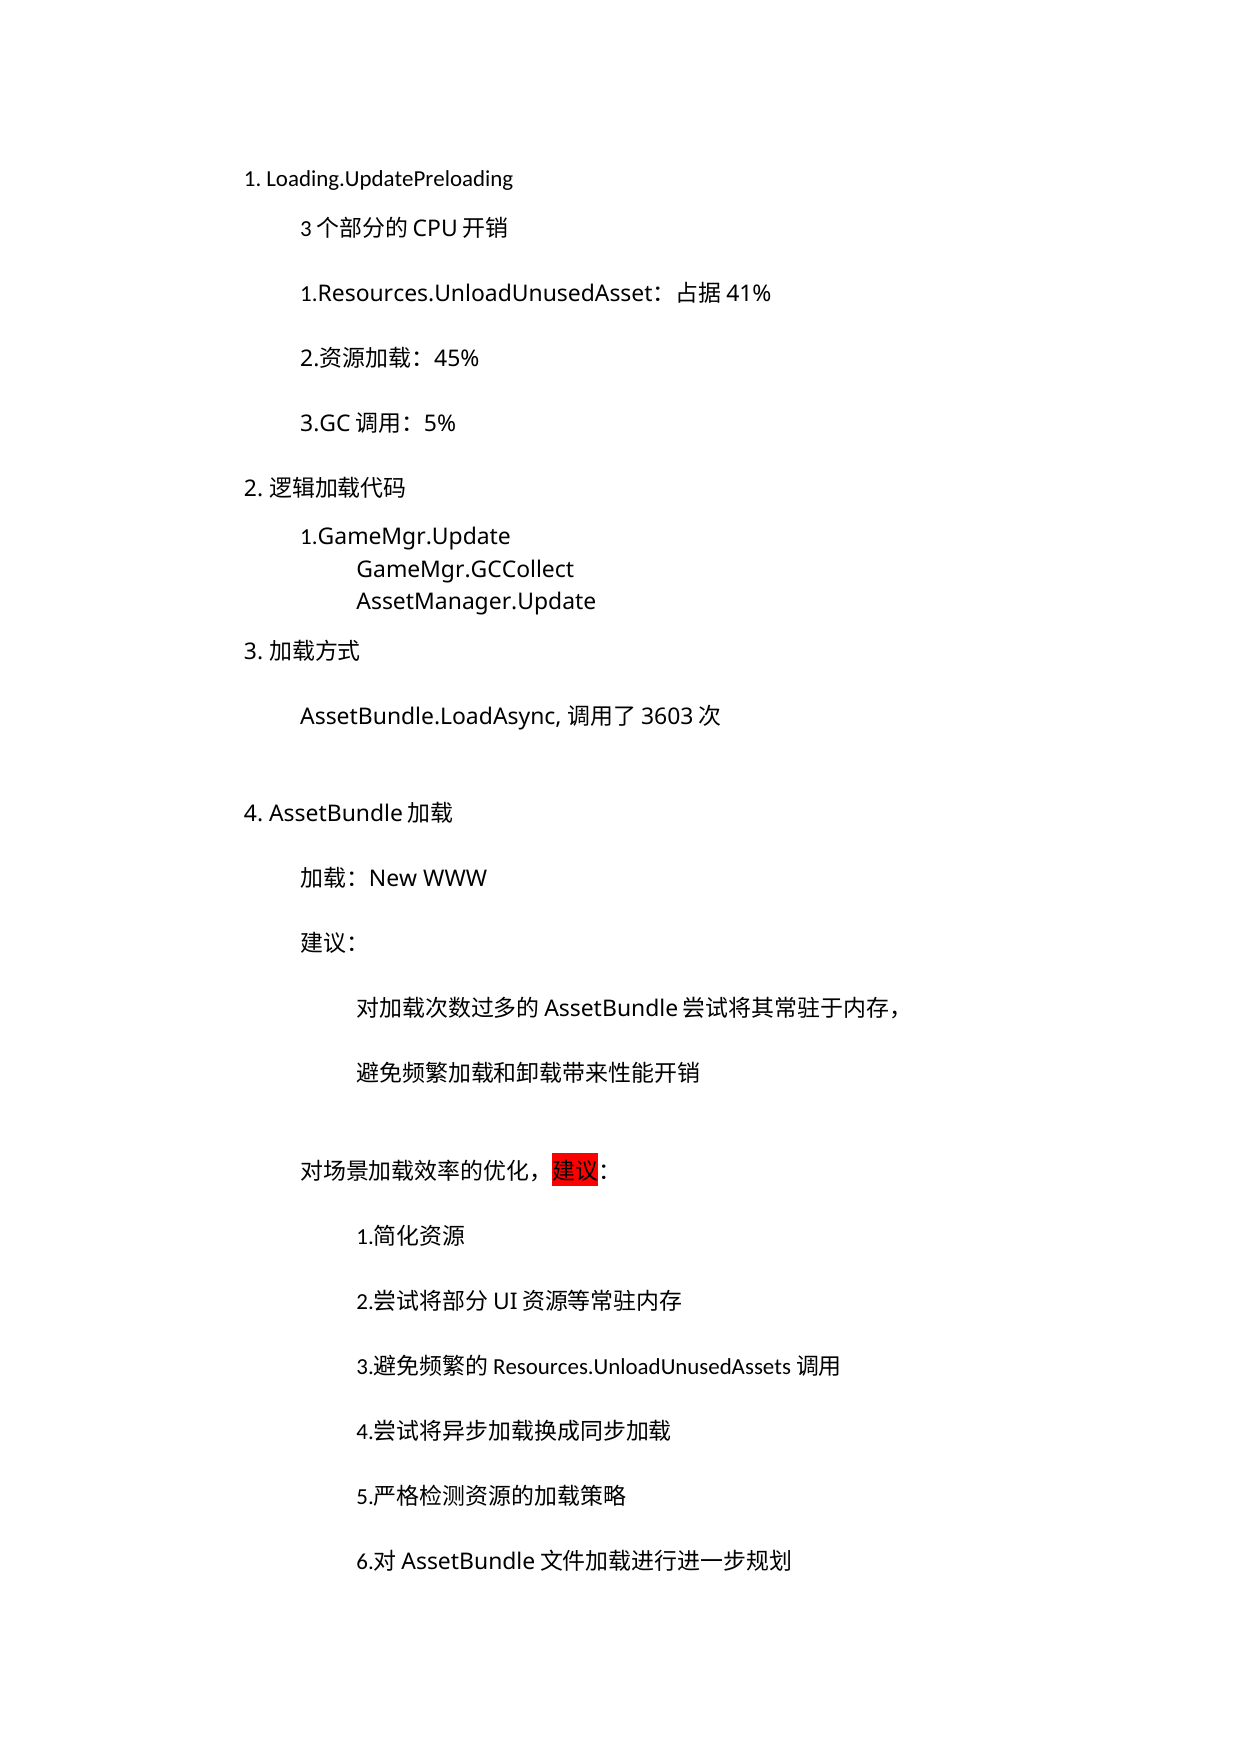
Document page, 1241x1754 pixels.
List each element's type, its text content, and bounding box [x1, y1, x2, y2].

text 3.GC调用：5% [300, 389, 1053, 454]
text 3.避免频繁的Resources.UnloadUnusedAssets调用 [356, 1332, 1053, 1397]
text 4.尝试将异步加载换成同步加载 [356, 1397, 1053, 1462]
text 避免频繁加载和卸载带来性能开销 [356, 1039, 1053, 1104]
text 1.简化资源 [356, 1202, 1053, 1267]
text 6.对AssetBundle文件加载进行进一步规划 [356, 1527, 1053, 1592]
text 1. Loading.UpdatePreloading [244, 162, 1053, 194]
text 对加载次数过多的AssetBundle尝试将其常驻于内存， [356, 974, 1053, 1039]
text AssetBundle.LoadAsync, 调用了3603次 [300, 682, 1053, 747]
text 1.GameMgr.Update [300, 519, 1053, 552]
text 对场景加载效率的优化，建议： [300, 1137, 1053, 1202]
text 加载：New WWW [300, 844, 1053, 909]
text 4. AssetBundle加载 [244, 779, 1053, 844]
text 3. 加载方式 [244, 617, 1053, 682]
text 1.Resources.UnloadUnusedAsset：占据41% [300, 259, 1053, 324]
text 2.尝试将部分UI资源等常驻内存 [356, 1267, 1053, 1332]
text 2.资源加载：45% [300, 324, 1053, 389]
text 5.严格检测资源的加载策略 [356, 1462, 1053, 1527]
text 建议： [300, 909, 1053, 974]
text 2. 逻辑加载代码 [244, 454, 1053, 519]
text AssetManager.Update [356, 584, 1053, 617]
text GameMgr.GCCollect [356, 552, 1053, 584]
text 3个部分的CPU开销 [300, 194, 1053, 259]
